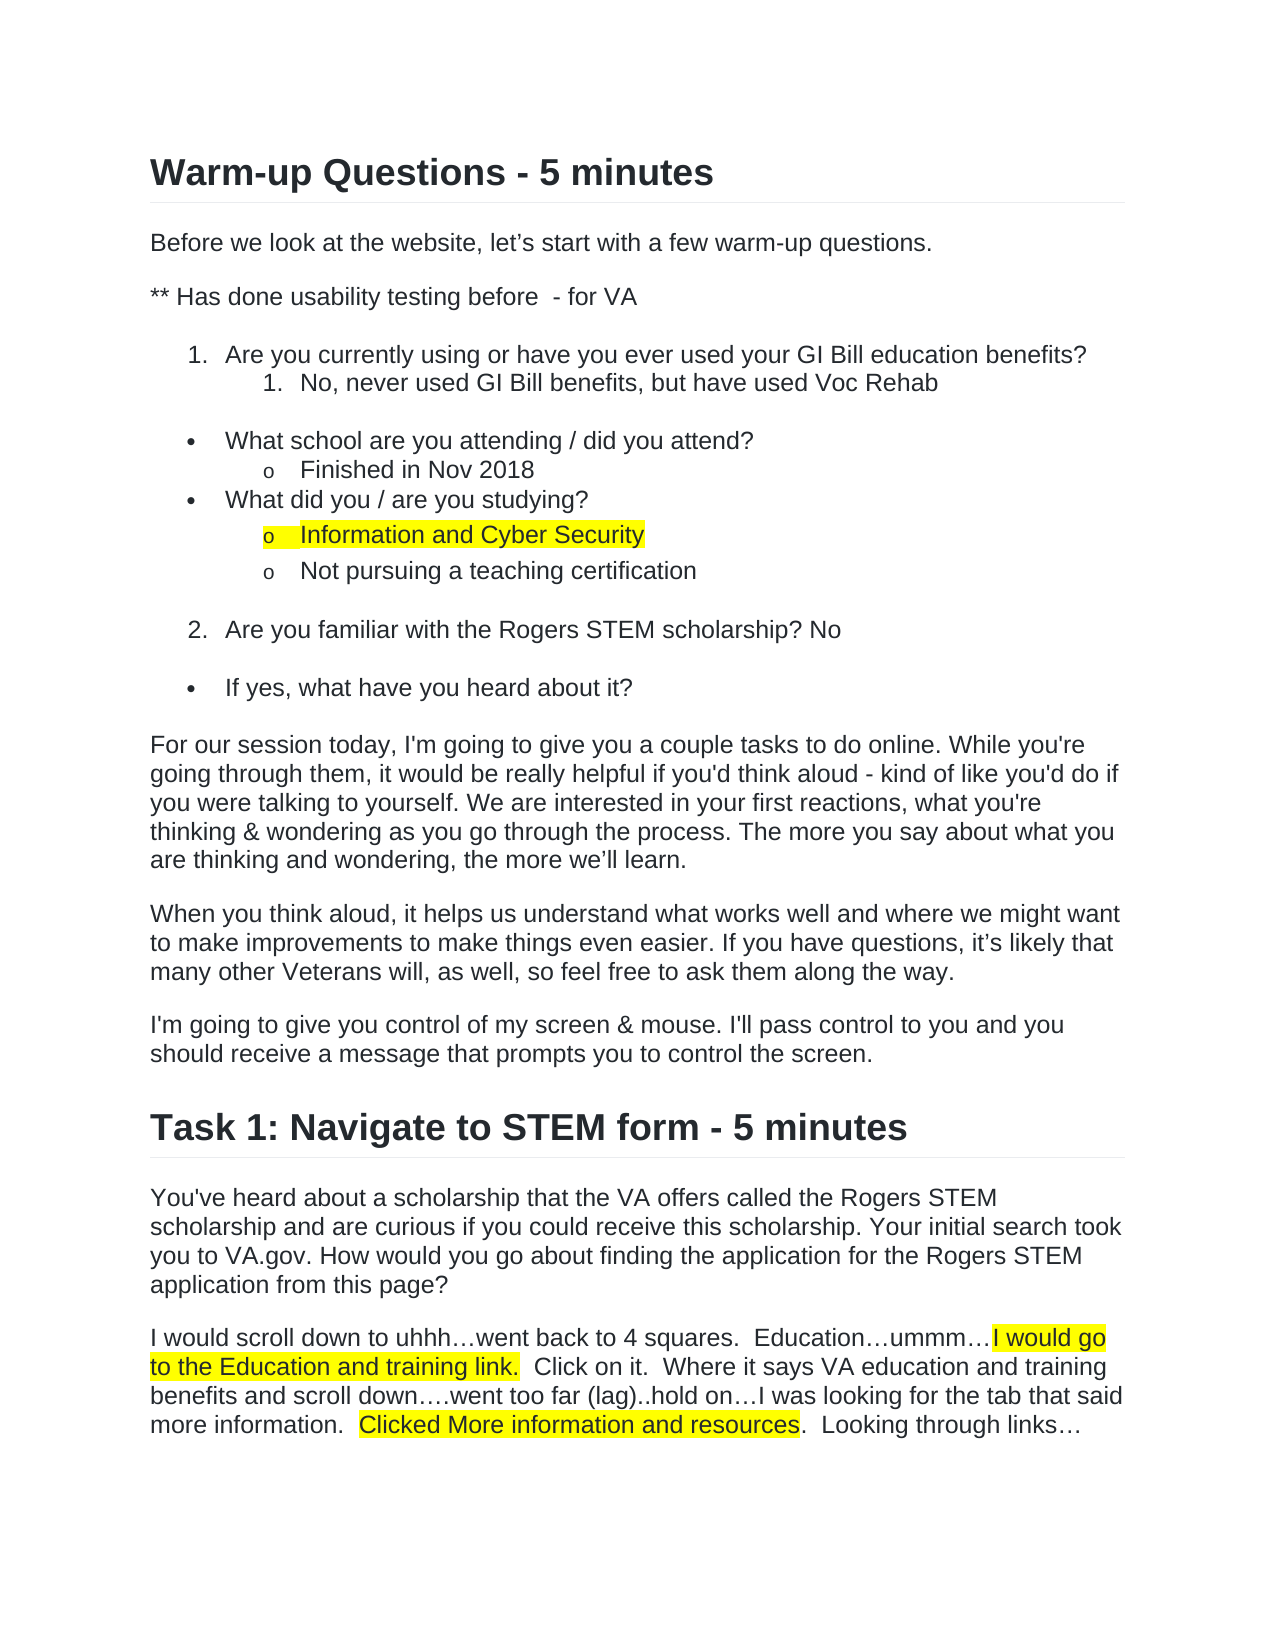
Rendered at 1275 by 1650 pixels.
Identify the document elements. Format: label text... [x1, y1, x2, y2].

list Are you familiar with the Rogers STEM scholarship? No [187, 614, 1125, 643]
text Warm-up Questions - 5 minutes [150, 150, 1125, 202]
list Are you currently using or have you ever used your GI Bill education benefits? [187, 340, 1125, 368]
text Before we look at the website, let’s start with a few warm-up questions. [150, 228, 1125, 257]
list No, never used GI Bill benefits, but have used Voc Rehab [262, 368, 1125, 397]
list Not pursuing a teaching certification [262, 556, 1125, 585]
text I would scroll down to uhhh…went back to 4 squares. Education…ummm…I would go to the Education and training link. Click on it. Where it says VA education and training benefits and scroll down….went too far (lag)..hold on…I was looking for the tab that said more information. Clicked More information and resources. Looking through links… [150, 1323, 1125, 1438]
text When you think aloud, it helps us understand what works well and where we might want to make improvements to make things even easier. If you have questions, it’s likely that many other Veterans will, as well, so feel free to ask them along the way. [150, 899, 1125, 985]
list If yes, what have you heard about it? [187, 672, 1125, 701]
text Task 1: Navigate to STEM form - 5 minutes [150, 1105, 1125, 1157]
text You've heard about a scholarship that the VA offers called the Rogers STEM scholarship and are curious if you could receive this scholarship. Your initial search took you to VA.gov. How would you go about finding the application for the Rogers STEM application from this page? [150, 1183, 1125, 1298]
text ** Has done usability testing before - for VA [150, 282, 1125, 311]
list What school are you attending / did you attend? [187, 426, 1125, 455]
text For our session today, I'm going to give you a couple tasks to do online. While you're going through them, it would be really helpful if you'd think aloud - kind of like you'd do if you were talking to yourself. We are interested in your first reactions, what you're thinking & wondering as you go through the process. The more you say about what you are thinking and wondering, the more we’ll learn. [150, 730, 1125, 874]
list What did you / are you studying? [187, 485, 1125, 513]
list Finished in Nov 2018 [262, 455, 1125, 485]
text I'm going to give you control of my screen & mouse. I'll pass control to you and you should receive a message that prompts you to control the screen. [150, 1010, 1125, 1068]
list Information and Cyber Security [300, 520, 1125, 549]
